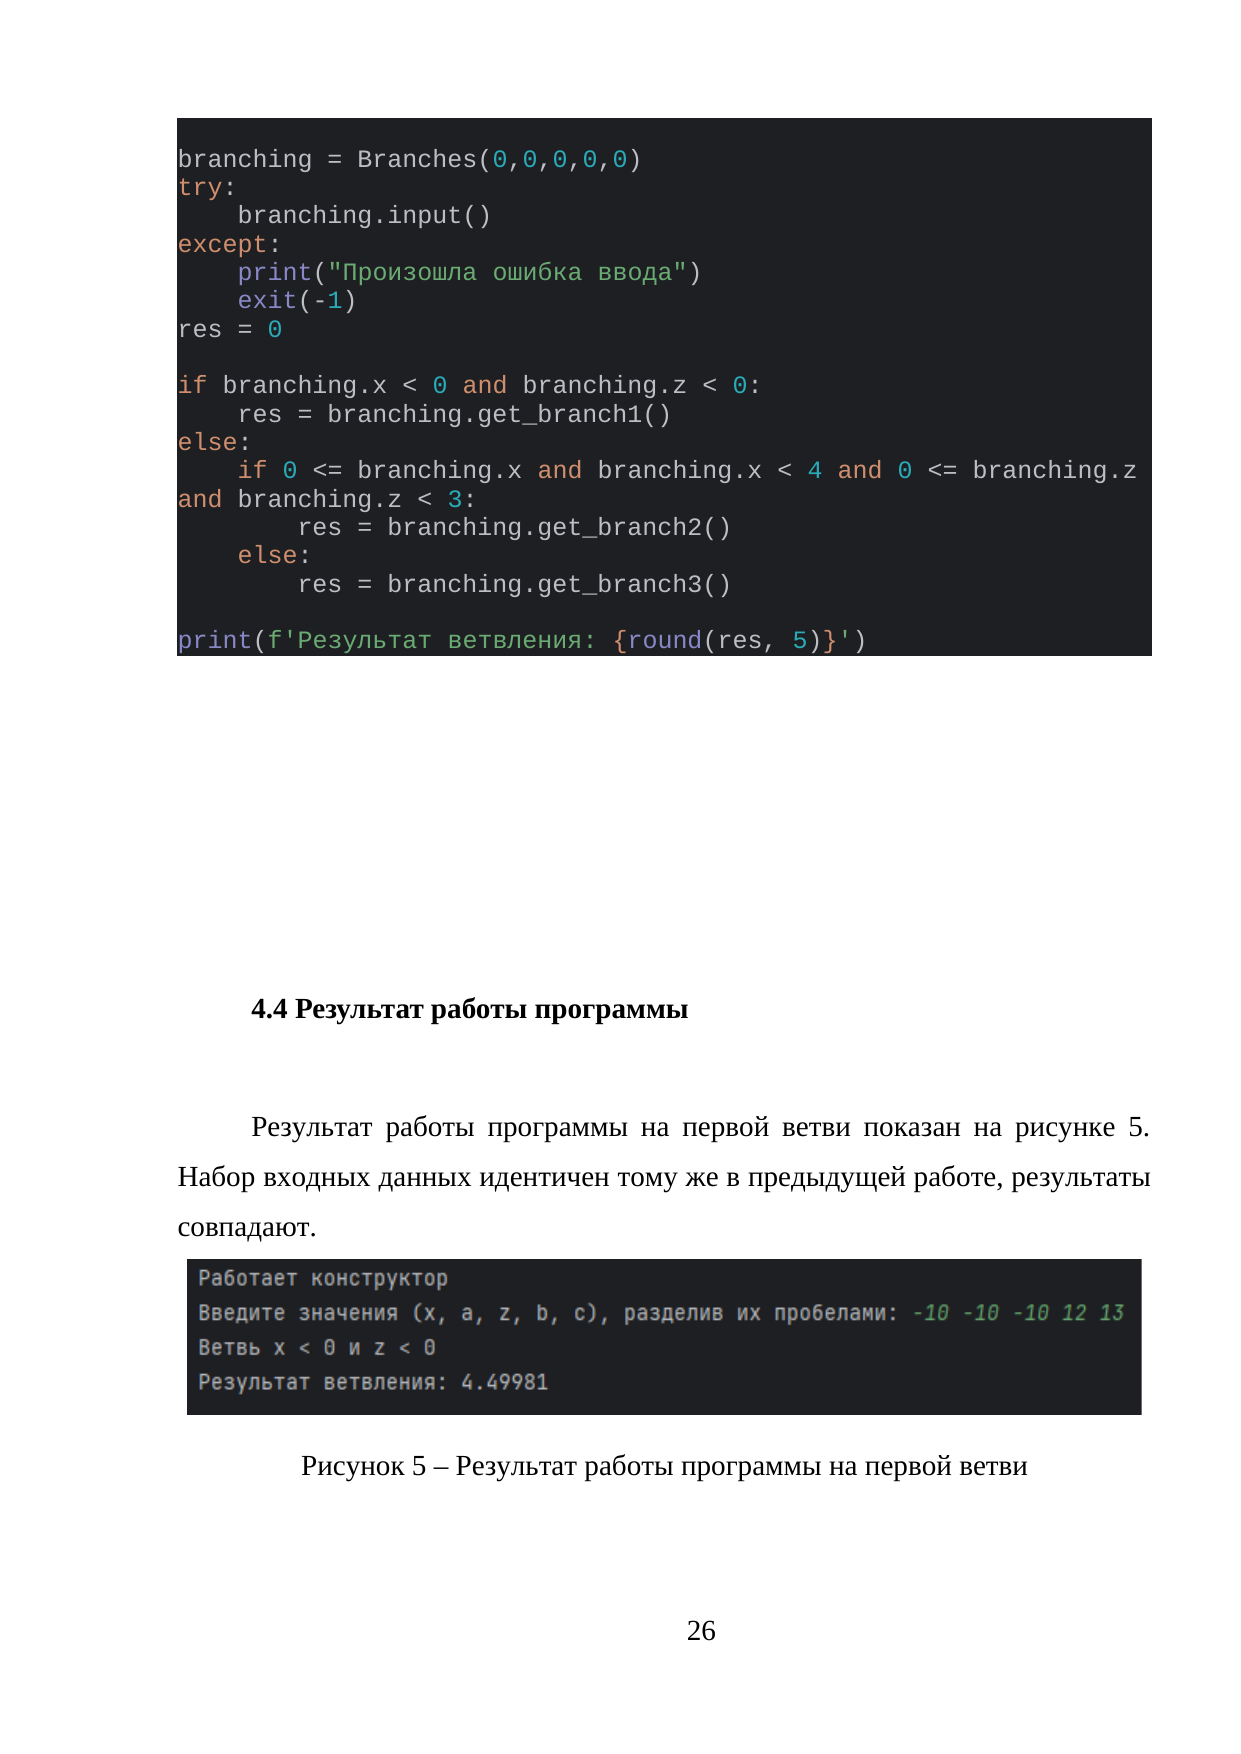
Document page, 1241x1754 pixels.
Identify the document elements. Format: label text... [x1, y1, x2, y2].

picture [187, 1259, 1142, 1415]
text 4.4 Результат работы программы [177, 991, 1152, 1025]
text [177, 118, 1152, 656]
text Результат работы программы на первой ветви показан на рисунке 5. Набор входных данных идентичен тому же в предыдущей работе, результаты совпадают. [177, 1109, 1152, 1243]
text Рисунок 5 – Результат работы программы на первой ветви [177, 1448, 1152, 1481]
